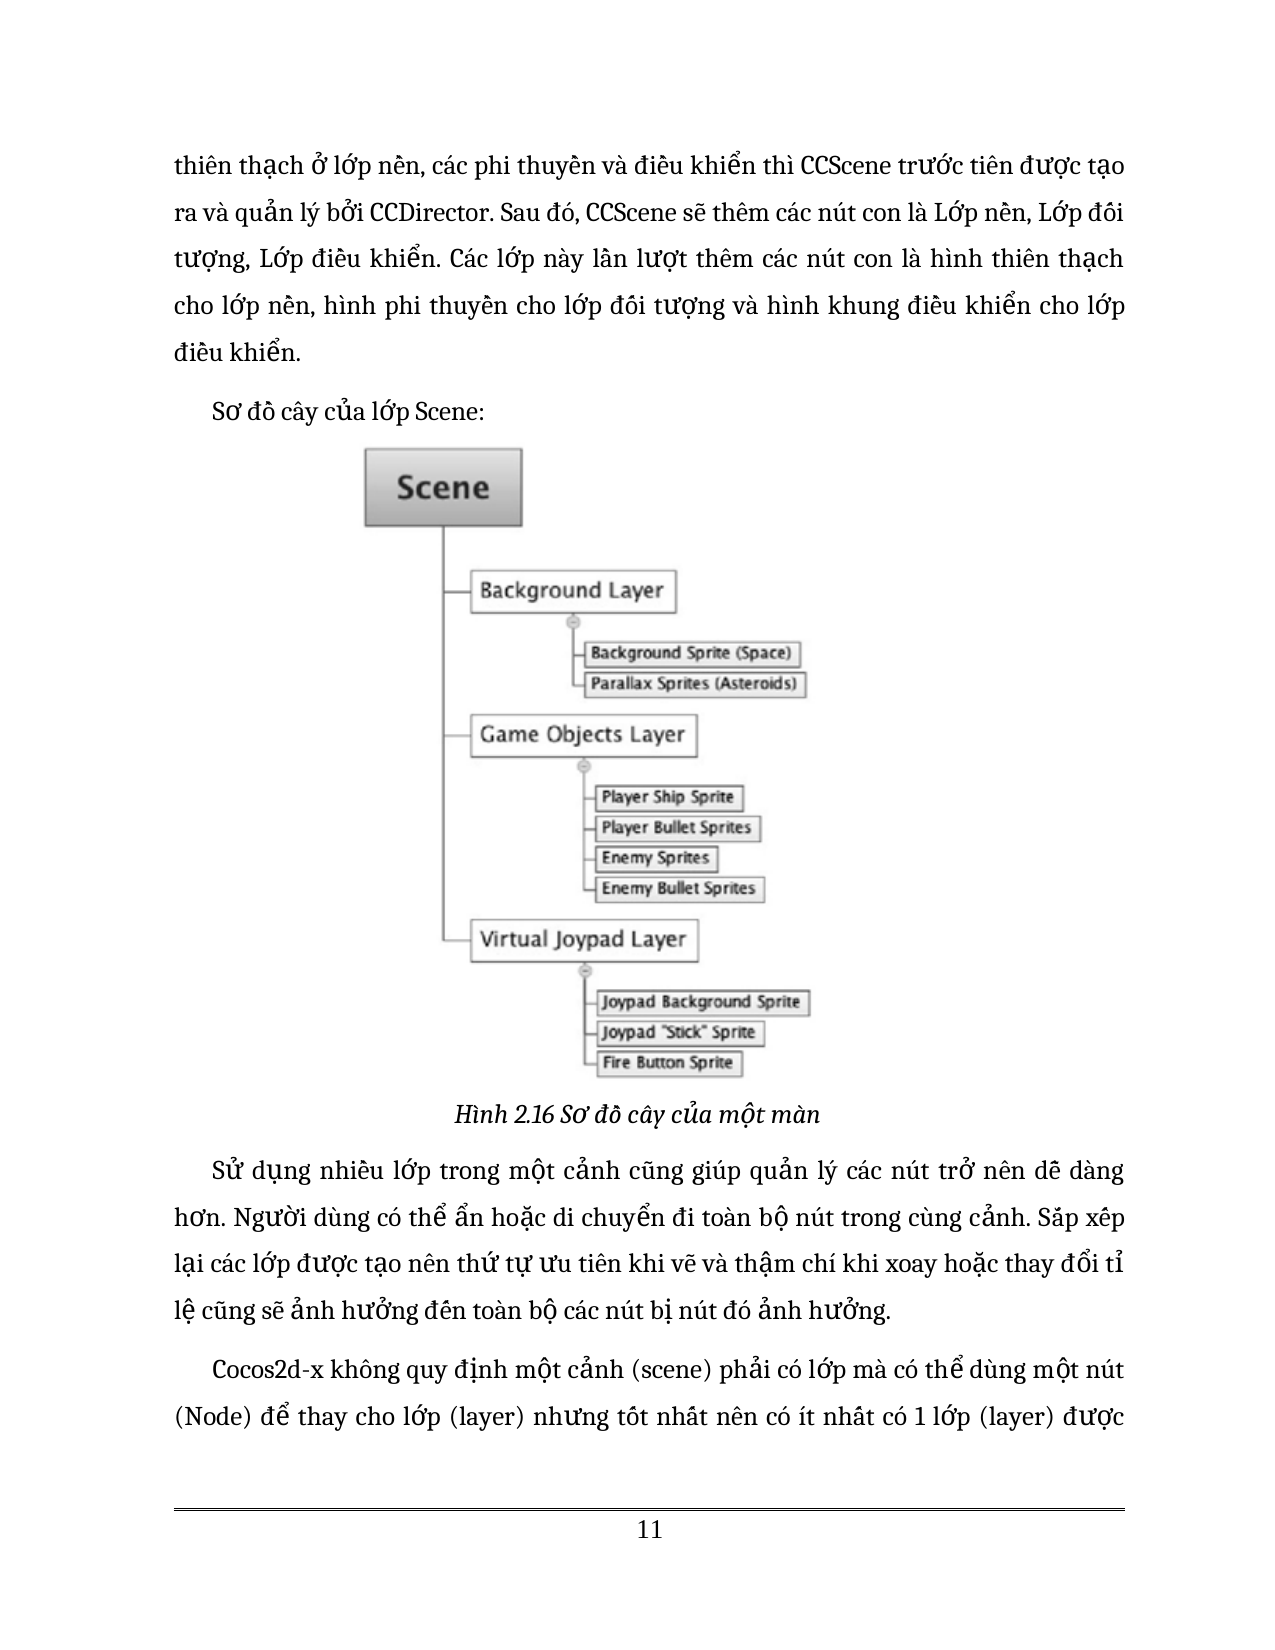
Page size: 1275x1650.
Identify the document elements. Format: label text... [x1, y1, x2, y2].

text Hình 2.16 Sơ đồ cây của một màn [150, 1099, 1125, 1130]
text Sử dụng nhiều lớp trong một cảnh cũng giúp quản lý các nút trở nên dễ dàng hơn. Người dùng có thể ẩn hoặc di chuyển đi toàn bộ nút trong cùng cảnh. Sắp xếp lại các lớp được tạo nên thứ tự ưu tiên khi vẽ và thậm chí khi xoay hoặc thay đổi tỉ lệ cũng sẽ ảnh hưởng đến toàn bộ các nút bị nút đó ảnh hưởng. [174, 1155, 1125, 1326]
text Sơ đồ cây của lớp Scene: [174, 396, 1125, 427]
picture [359, 442, 916, 1085]
